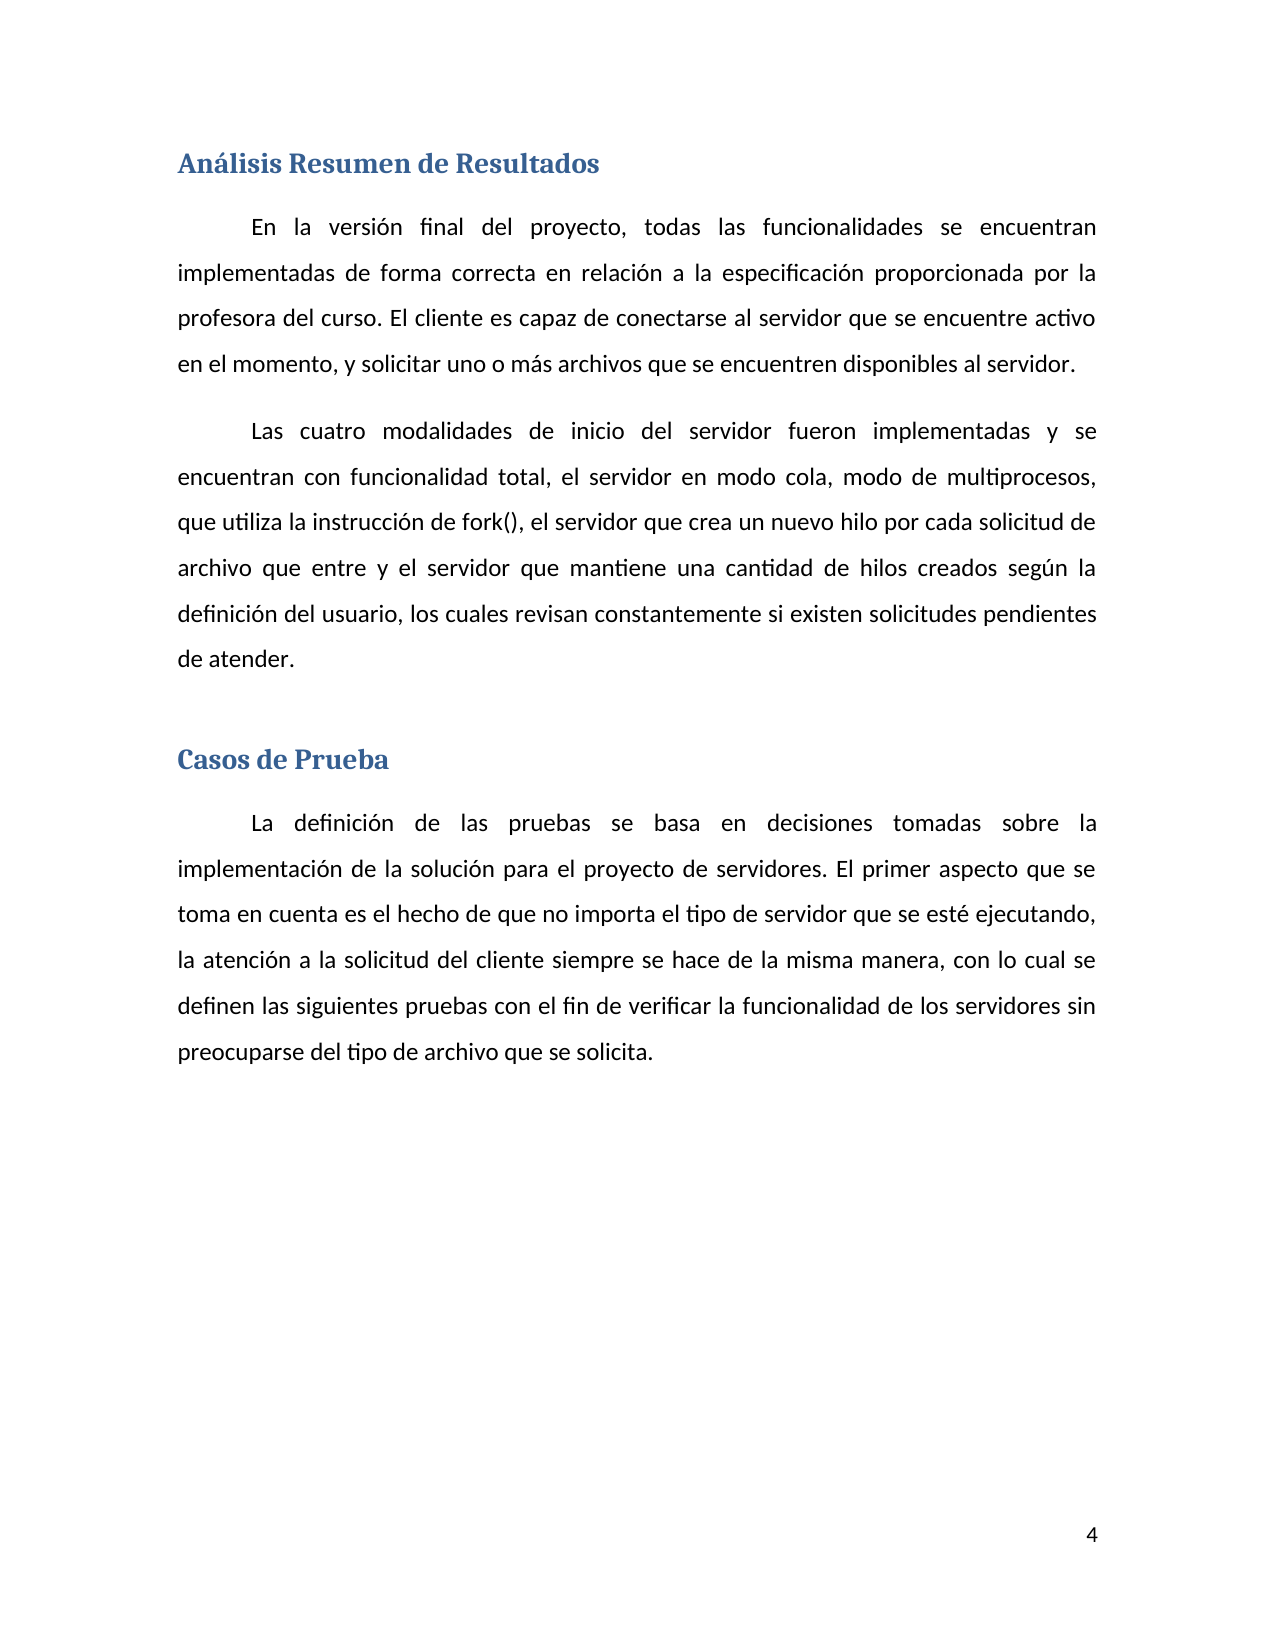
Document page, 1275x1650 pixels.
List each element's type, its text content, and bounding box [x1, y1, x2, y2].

subtitle Análisis Resumen de Resultados [177, 148, 1098, 181]
text Las cuatro modalidades de inicio del servidor fueron implementadas y se encuentran con funcionalidad total, el servidor en modo cola, modo de multiprocesos, que utiliza la instrucción de fork(), el servidor que crea un nuevo hilo por cada solicitud de archivo que entre y el servidor que mantiene una cantidad de hilos creados según la definición del usuario, los cuales revisan constantemente si existen solicitudes pendientes de atender. [177, 415, 1098, 674]
text La definición de las pruebas se basa en decisiones tomadas sobre la implementación de la solución para el proyecto de servidores. El primer aspecto que se toma en cuenta es el hecho de que no importa el tipo de servidor que se esté ejecutando, la atención a la solicitud del cliente siempre se hace de la misma manera, con lo cual se definen las siguientes pruebas con el fin de verificar la funcionalidad de los servidores sin preocuparse del tipo de archivo que se solicita. [177, 807, 1098, 1066]
text En la versión final del proyecto, todas las funcionalidades se encuentran implementadas de forma correcta en relación a la especificación proporcionada por la profesora del curso. El cliente es capaz de conectarse al servidor que se encuentre activo en el momento, y solicitar uno o más archivos que se encuentren disponibles al servidor. [177, 211, 1098, 379]
subtitle Casos de Prueba [177, 710, 1098, 777]
